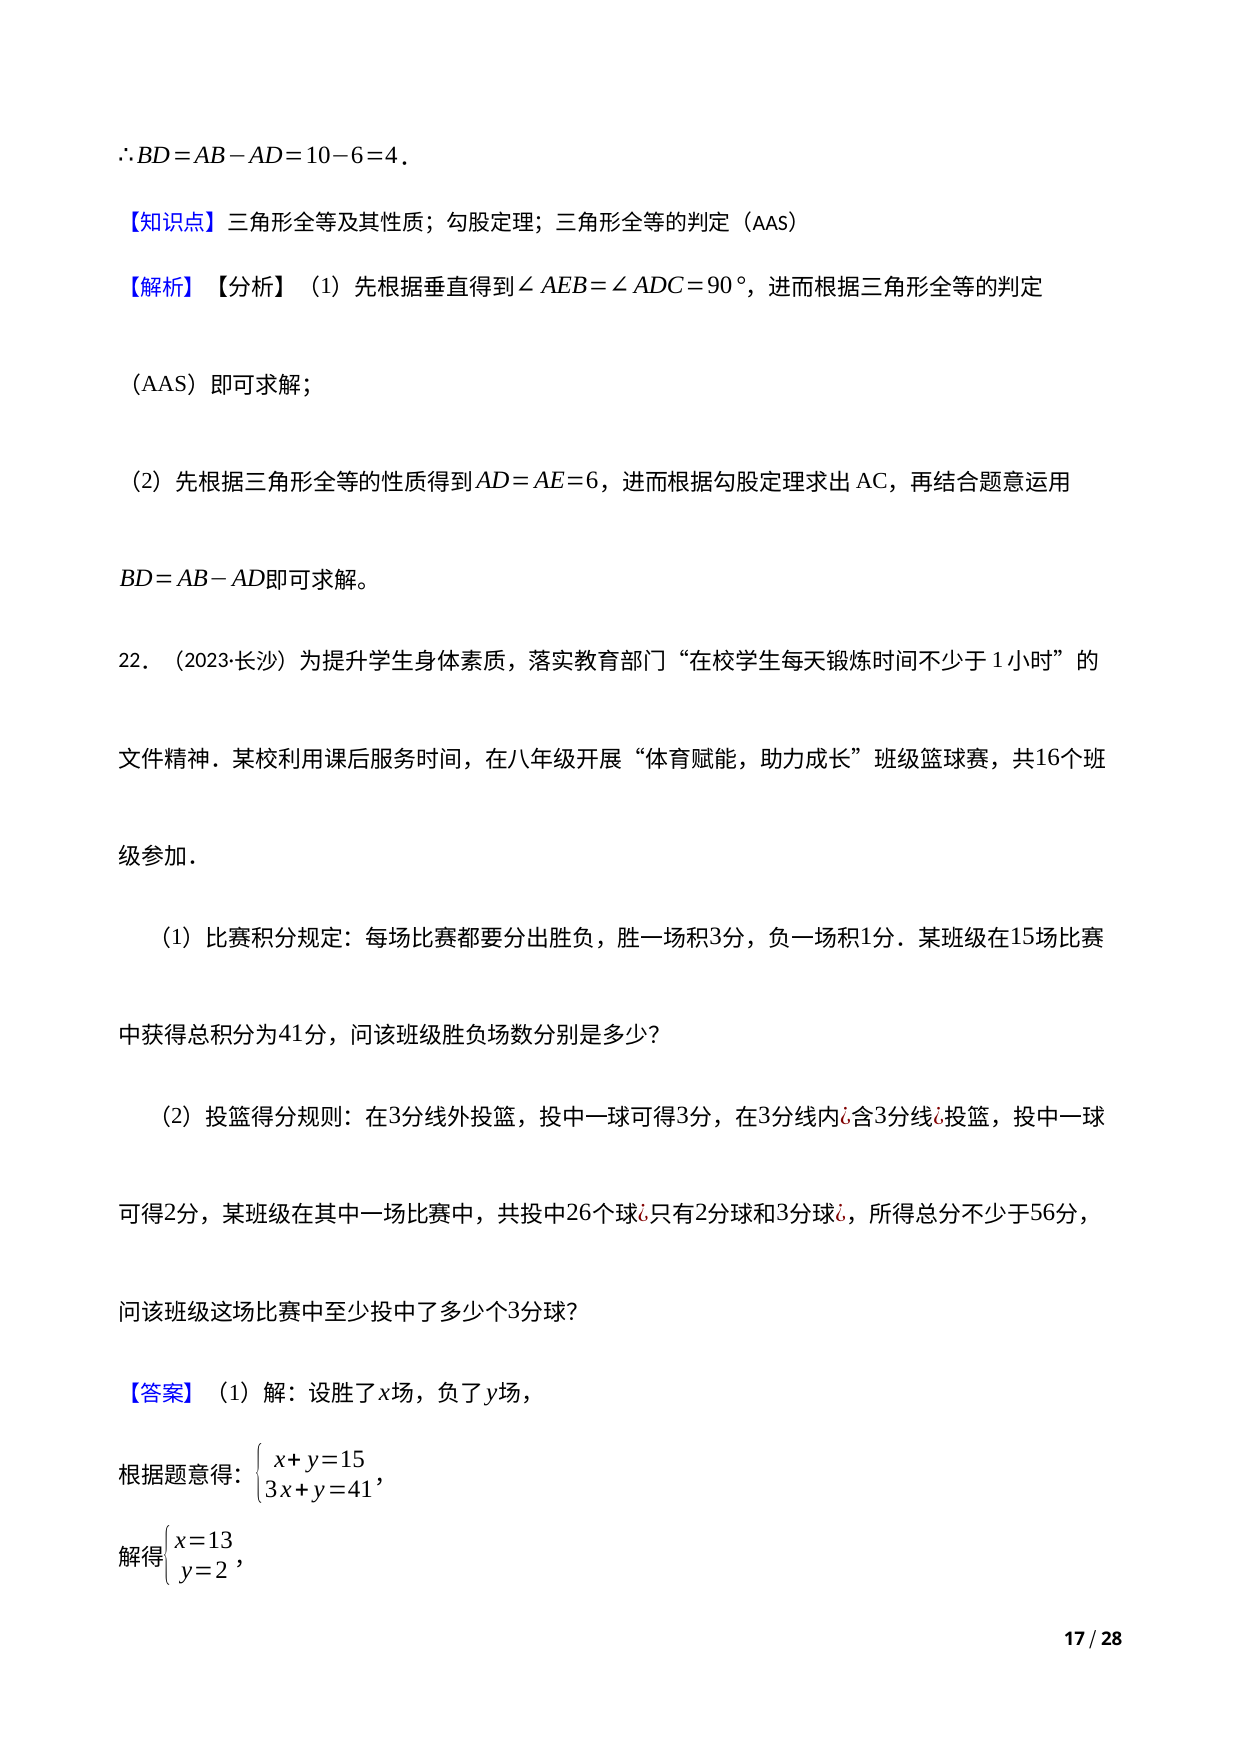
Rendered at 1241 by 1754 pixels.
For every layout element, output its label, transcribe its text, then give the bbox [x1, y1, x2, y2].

text 根据题意得：， [118, 1441, 1122, 1506]
text 22．（2023·长沙）为提升学生身体素质，落实教育部门“在校学生每天锻炼时间不少于1小时”的文件精神．某校利用课后服务时间，在八年级开展“体育赋能，助力成长”班级篮球赛，共个班级参加． [118, 627, 1122, 887]
text 【解析】【分析】（1）先根据垂直得到，进而根据三角形全等的判定（AAS）即可求解； （2）先根据三角形全等的性质得到，进而根据勾股定理求出AC，再结合题意运用即可求解。 [118, 253, 1122, 611]
text （2）投篮得分规则：在分线外投篮，投中一球可得分，在分线内含分线投篮，投中一球可得分，某班级在其中一场比赛中，共投中个球只有分球和分球，所得总分不少于分，问该班级这场比赛中至少投中了多少个分球？ [118, 1083, 1122, 1343]
text ． [118, 123, 1122, 188]
text 解得， [118, 1522, 1122, 1587]
text 【知识点】三角形全等及其性质；勾股定理；三角形全等的判定（AAS） [118, 205, 1122, 237]
text 【答案】（1）解：设胜了场，负了场， [118, 1359, 1122, 1424]
text （1）比赛积分规定：每场比赛都要分出胜负，胜一场积分，负一场积分．某班级在场比赛中获得总积分为分，问该班级胜负场数分别是多少？ [118, 904, 1122, 1066]
